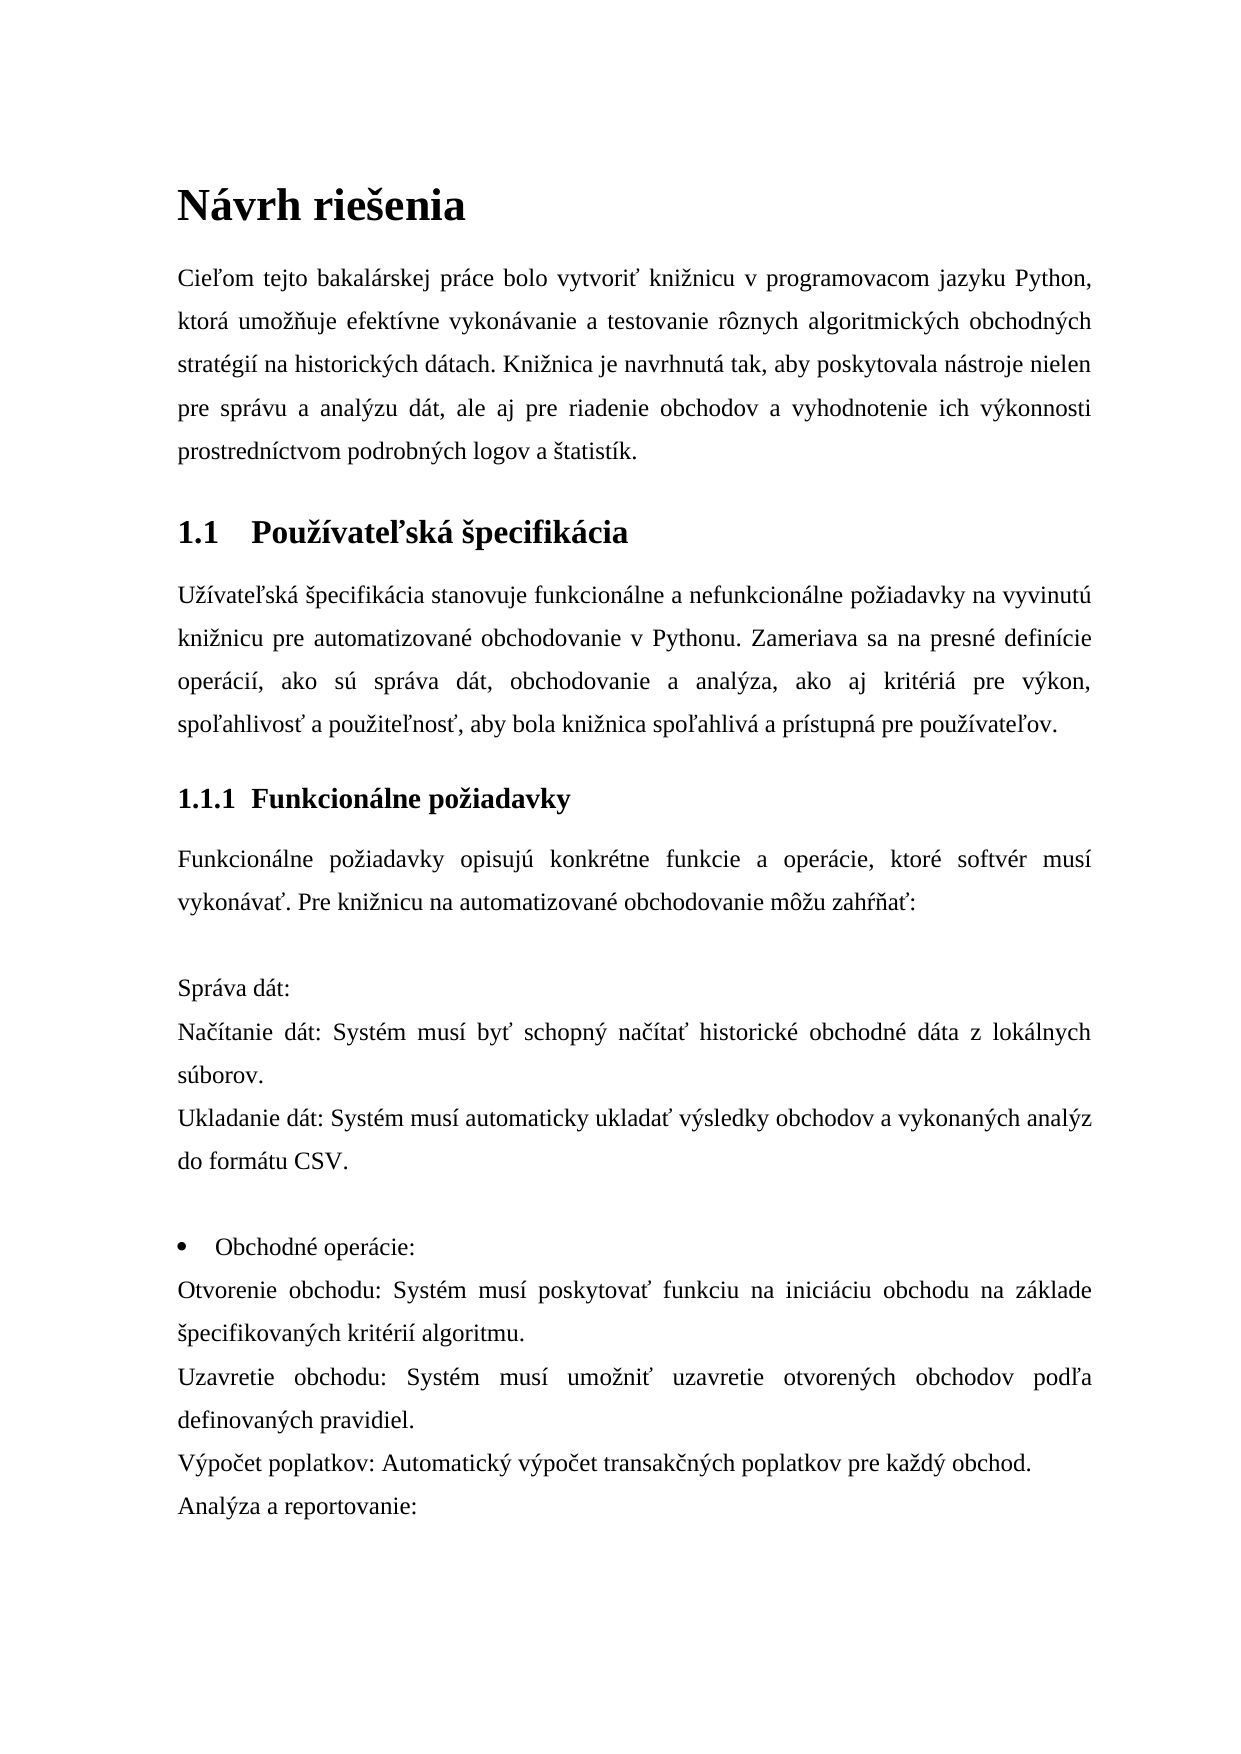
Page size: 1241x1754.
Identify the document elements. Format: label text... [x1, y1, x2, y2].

list Používateľská špecifikácia [177, 512, 1092, 551]
text Načítanie dát: Systém musí byť schopný načítať historické obchodné dáta z lokálnych súborov. [177, 1017, 1092, 1088]
text Uzavretie obchodu: Systém musí umožniť uzavretie otvorených obchodov podľa definovaných pravidiel. [177, 1362, 1092, 1433]
text Výpočet poplatkov: Automatický výpočet transakčných poplatkov pre každý obchod. [177, 1448, 1092, 1477]
text Cieľom tejto bakalárskej práce bolo vytvoriť knižnicu v programovacom jazyku Python, ktorá umožňuje efektívne vykonávanie a testovanie rôznych algoritmických obchodných stratégií na historických dátach. Knižnica je navrhnutá tak, aby poskytovala nástroje nielen pre správu a analýzu dát, ale aj pre riadenie obchodov a vyhodnotenie ich výkonnosti prostredníctvom podrobných logov a štatistík. [177, 263, 1092, 464]
text Otvorenie obchodu: Systém musí poskytovať funkciu na iniciáciu obchodu na základe špecifikovaných kritérií algoritmu. [177, 1275, 1092, 1347]
list Obchodné operácie: [177, 1232, 1092, 1261]
text Ukladanie dát: Systém musí automaticky ukladať výsledky obchodov a vykonaných analýz do formátu CSV. [177, 1103, 1092, 1175]
text Analýza a reportovanie: [177, 1491, 1092, 1520]
text Užívateľská špecifikácia stanovuje funkcionálne a nefunkcionálne požiadavky na vyvinutú knižnicu pre automatizované obchodovanie v Pythonu. Zameriava sa na presné definície operácií, ako sú správa dát, obchodovanie a analýza, ako aj kritériá pre výkon, spoľahlivosť a použiteľnosť, aby bola knižnica spoľahlivá a prístupná pre používateľov. [177, 580, 1092, 738]
text Funkcionálne požiadavky opisujú konkrétne funkcie a operácie, ktoré softvér musí vykonávať. Pre knižnicu na automatizované obchodovanie môžu zahŕňať: [177, 844, 1092, 916]
text Správa dát: [177, 973, 1092, 1002]
text Funkcionálne požiadavky [177, 781, 1092, 815]
text Návrh riešenia [177, 177, 1092, 230]
